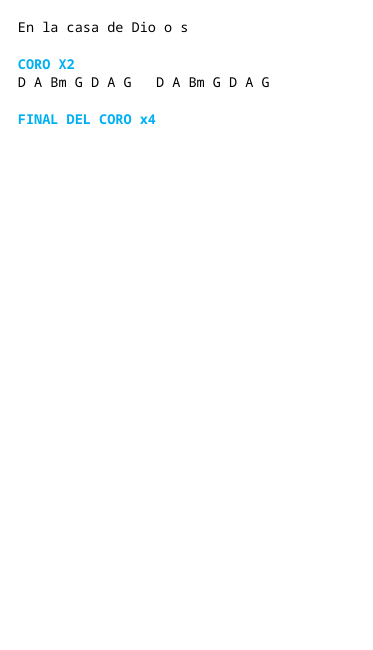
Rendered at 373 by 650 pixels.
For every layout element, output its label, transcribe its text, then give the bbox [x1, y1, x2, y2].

text FINAL DEL CORO x4 [18, 110, 354, 128]
text En la casa de Dio o s [18, 18, 354, 36]
text CORO X2 [18, 54, 354, 73]
text D A Bm G D A G D A Bm G D A G [18, 73, 354, 91]
